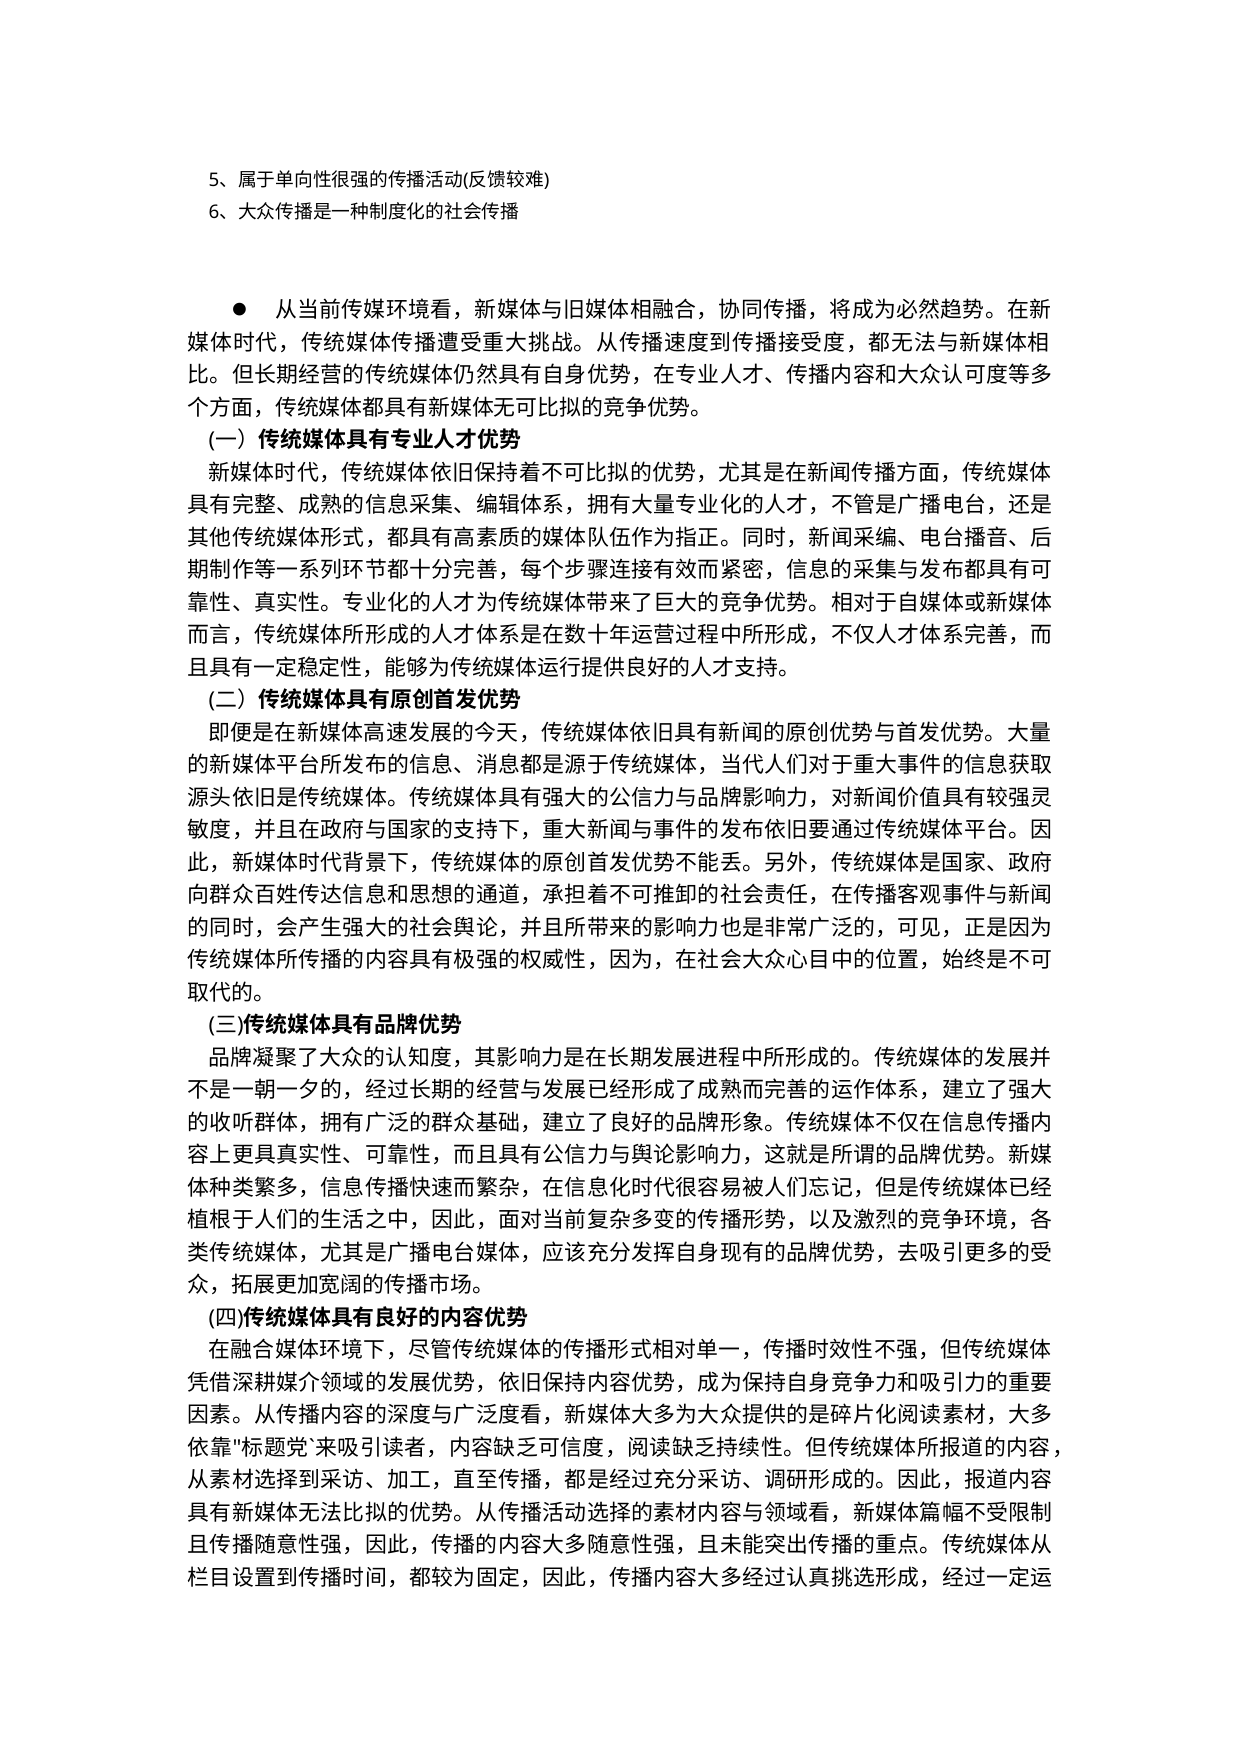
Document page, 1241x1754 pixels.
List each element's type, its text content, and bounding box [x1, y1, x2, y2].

text (一）传统媒体具有专业人才优势 [187, 422, 1053, 454]
text (三)传统媒体具有品牌优势 [187, 1007, 1053, 1039]
text (四)传统媒体具有良好的内容优势 [187, 1299, 1053, 1332]
text 品牌凝聚了大众的认知度，其影响力是在长期发展进程中所形成的。传统媒体的发展并不是一朝一夕的，经过长期的经营与发展已经形成了成熟而完善的运作体系，建立了强大的收听群体，拥有广泛的群众基础，建立了良好的品牌形象。传统媒体不仅在信息传播内容上更具真实性、可靠性，而且具有公信力与舆论影响力，这就是所谓的品牌优势。新媒体种类繁多，信息传播快速而繁杂，在信息化时代很容易被人们忘记，但是传统媒体已经植根于人们的生活之中，因此，面对当前复杂多变的传播形势，以及激烈的竞争环境，各类传统媒体，尤其是广播电台媒体，应该充分发挥自身现有的品牌优势，去吸引更多的受众，拓展更加宽阔的传播市场。 [187, 1039, 1053, 1299]
text 6、大众传播是一种制度化的社会传播 [187, 194, 1053, 227]
text 即便是在新媒体高速发展的今天，传统媒体依旧具有新闻的原创优势与首发优势。大量的新媒体平台所发布的信息、消息都是源于传统媒体，当代人们对于重大事件的信息获取源头依旧是传统媒体。传统媒体具有强大的公信力与品牌影响力，对新闻价值具有较强灵敏度，并且在政府与国家的支持下，重大新闻与事件的发布依旧要通过传统媒体平台。因此，新媒体时代背景下，传统媒体的原创首发优势不能丢。另外，传统媒体是国家、政府向群众百姓传达信息和思想的通道，承担着不可推卸的社会责任，在传播客观事件与新闻的同时，会产生强大的社会舆论，并且所带来的影响力也是非常广泛的，可见，正是因为传统媒体所传播的内容具有极强的权威性，因为，在社会大众心目中的位置，始终是不可取代的。 [187, 714, 1053, 1007]
list 从当前传媒环境看，新媒体与旧媒体相融合，协同传播，将成为必然趋势。在新媒体时代，传统媒体传播遭受重大挑战。从传播速度到传播接受度，都无法与新媒体相比。但长期经营的传统媒体仍然具有自身优势，在专业人才、传播内容和大众认可度等多个方面，传统媒体都具有新媒体无可比拟的竞争优势。 [187, 292, 1053, 422]
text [187, 1332, 1053, 1592]
text 新媒体时代，传统媒体依旧保持着不可比拟的优势，尤其是在新闻传播方面，传统媒体具有完整、成熟的信息采集、编辑体系，拥有大量专业化的人才，不管是广播电台，还是其他传统媒体形式，都具有高素质的媒体队伍作为指正。同时，新闻采编、电台播音、后期制作等一系列环节都十分完善，每个步骤连接有效而紧密，信息的采集与发布都具有可靠性、真实性。专业化的人才为传统媒体带来了巨大的竞争优势。相对于自媒体或新媒体而言，传统媒体所形成的人才体系是在数十年运营过程中所形成，不仅人才体系完善，而且具有一定稳定性，能够为传统媒体运行提供良好的人才支持。 [187, 454, 1053, 682]
text 5、属于单向性很强的传播活动(反馈较难) [187, 162, 1053, 194]
text (二）传统媒体具有原创首发优势 [187, 682, 1053, 714]
